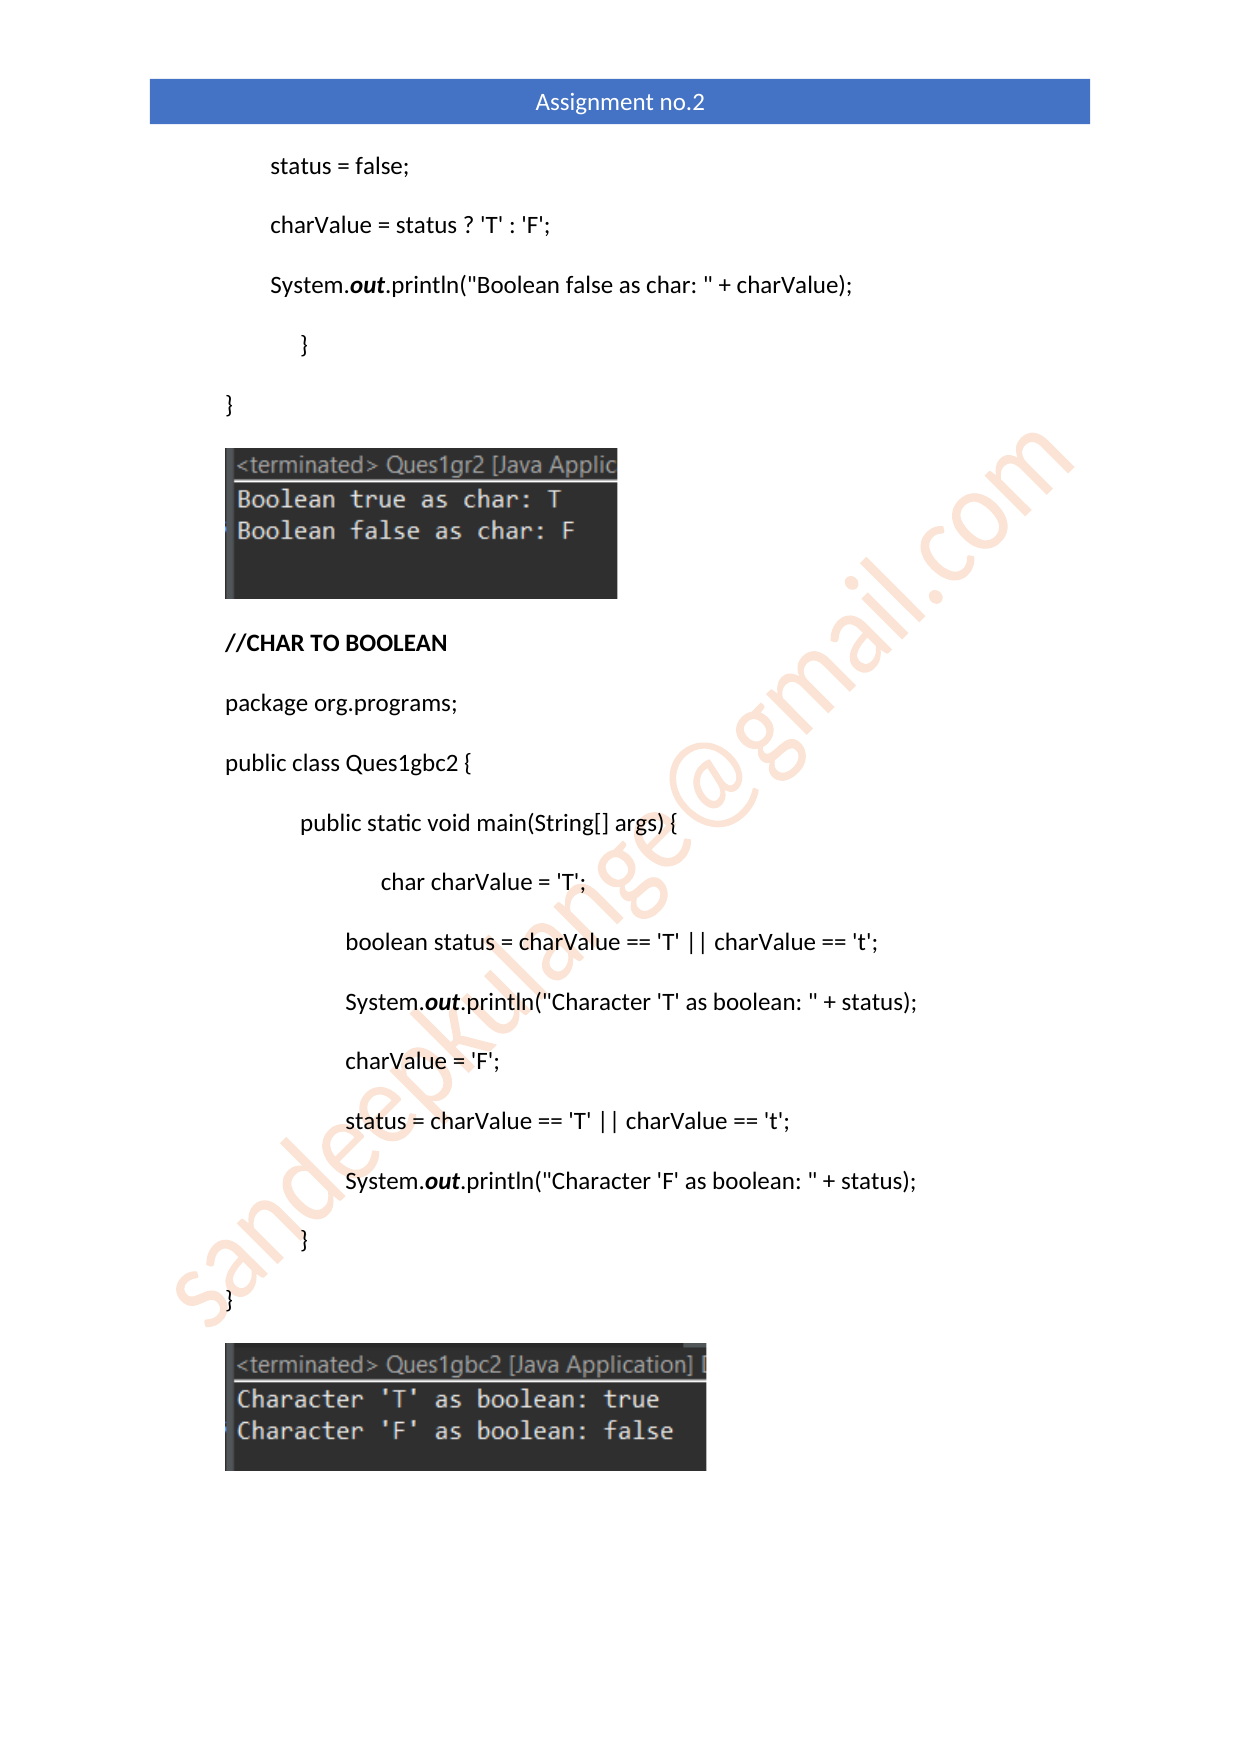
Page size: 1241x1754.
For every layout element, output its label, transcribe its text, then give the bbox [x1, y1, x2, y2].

text } [225, 1224, 1090, 1255]
text //CHAR TO BOOLEAN [225, 628, 1090, 658]
text boolean status = charValue == 'T' || charValue == 't'; [225, 926, 1090, 957]
text char charValue = 'T'; [225, 866, 1090, 897]
text status = charValue == 'T' || charValue == 't'; [225, 1105, 1090, 1136]
text } [225, 1284, 1090, 1315]
text } [225, 329, 1090, 359]
text } [225, 389, 1090, 419]
text System.out.println("Character 'T' as boolean: " + status); [225, 986, 1090, 1016]
text System.out.println("Boolean false as char: " + charValue); [225, 269, 1090, 300]
text charValue = 'F'; [225, 1045, 1090, 1076]
picture [225, 1343, 707, 1471]
text public static void main(String[] args) { [225, 807, 1090, 837]
text status = false; [225, 150, 1090, 181]
text package org.programs; [225, 687, 1090, 718]
text System.out.println("Character 'F' as boolean: " + status); [225, 1165, 1090, 1195]
picture [225, 448, 618, 599]
text charValue = status ? 'T' : 'F'; [225, 210, 1090, 240]
text public class Ques1gbc2 { [225, 747, 1090, 777]
